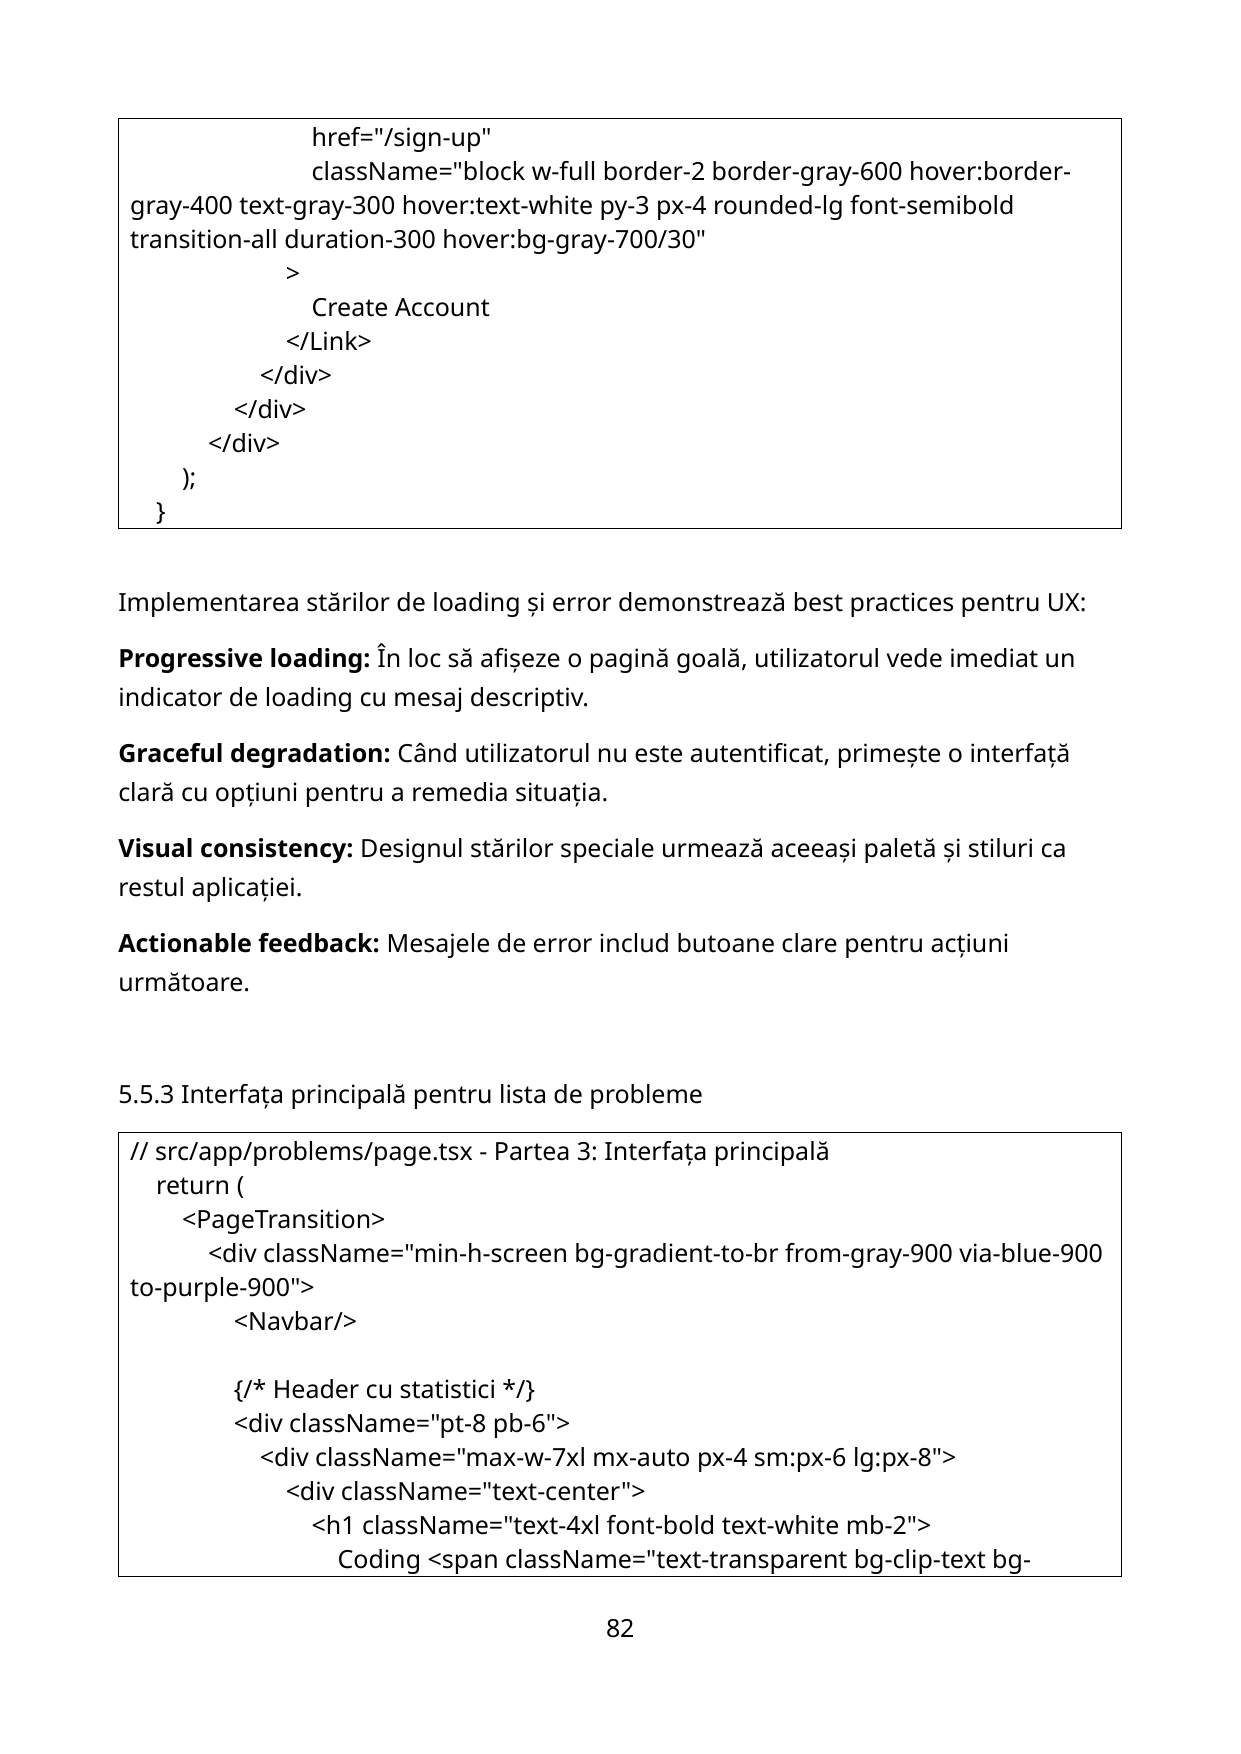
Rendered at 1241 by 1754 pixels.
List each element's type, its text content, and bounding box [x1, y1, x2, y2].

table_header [119, 1133, 1121, 1576]
text Actionable feedback: Mesajele de error includ butoane clare pentru acțiuni următoare. [118, 926, 1122, 999]
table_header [119, 119, 1121, 528]
text 5.5.3 Interfața principală pentru lista de probleme [118, 1076, 1122, 1111]
text Progressive loading: În loc să afișeze o pagină goală, utilizatorul vede imediat un indicator de loading cu mesaj descriptiv. [118, 641, 1122, 714]
text Visual consistency: Designul stărilor speciale urmează aceeași paletă și stiluri ca restul aplicației. [118, 831, 1122, 904]
text Implementarea stărilor de loading și error demonstrează best practices pentru UX: [118, 585, 1122, 619]
text Graceful degradation: Când utilizatorul nu este autentificat, primește o interfață clară cu opțiuni pentru a remedia situația. [118, 736, 1122, 809]
